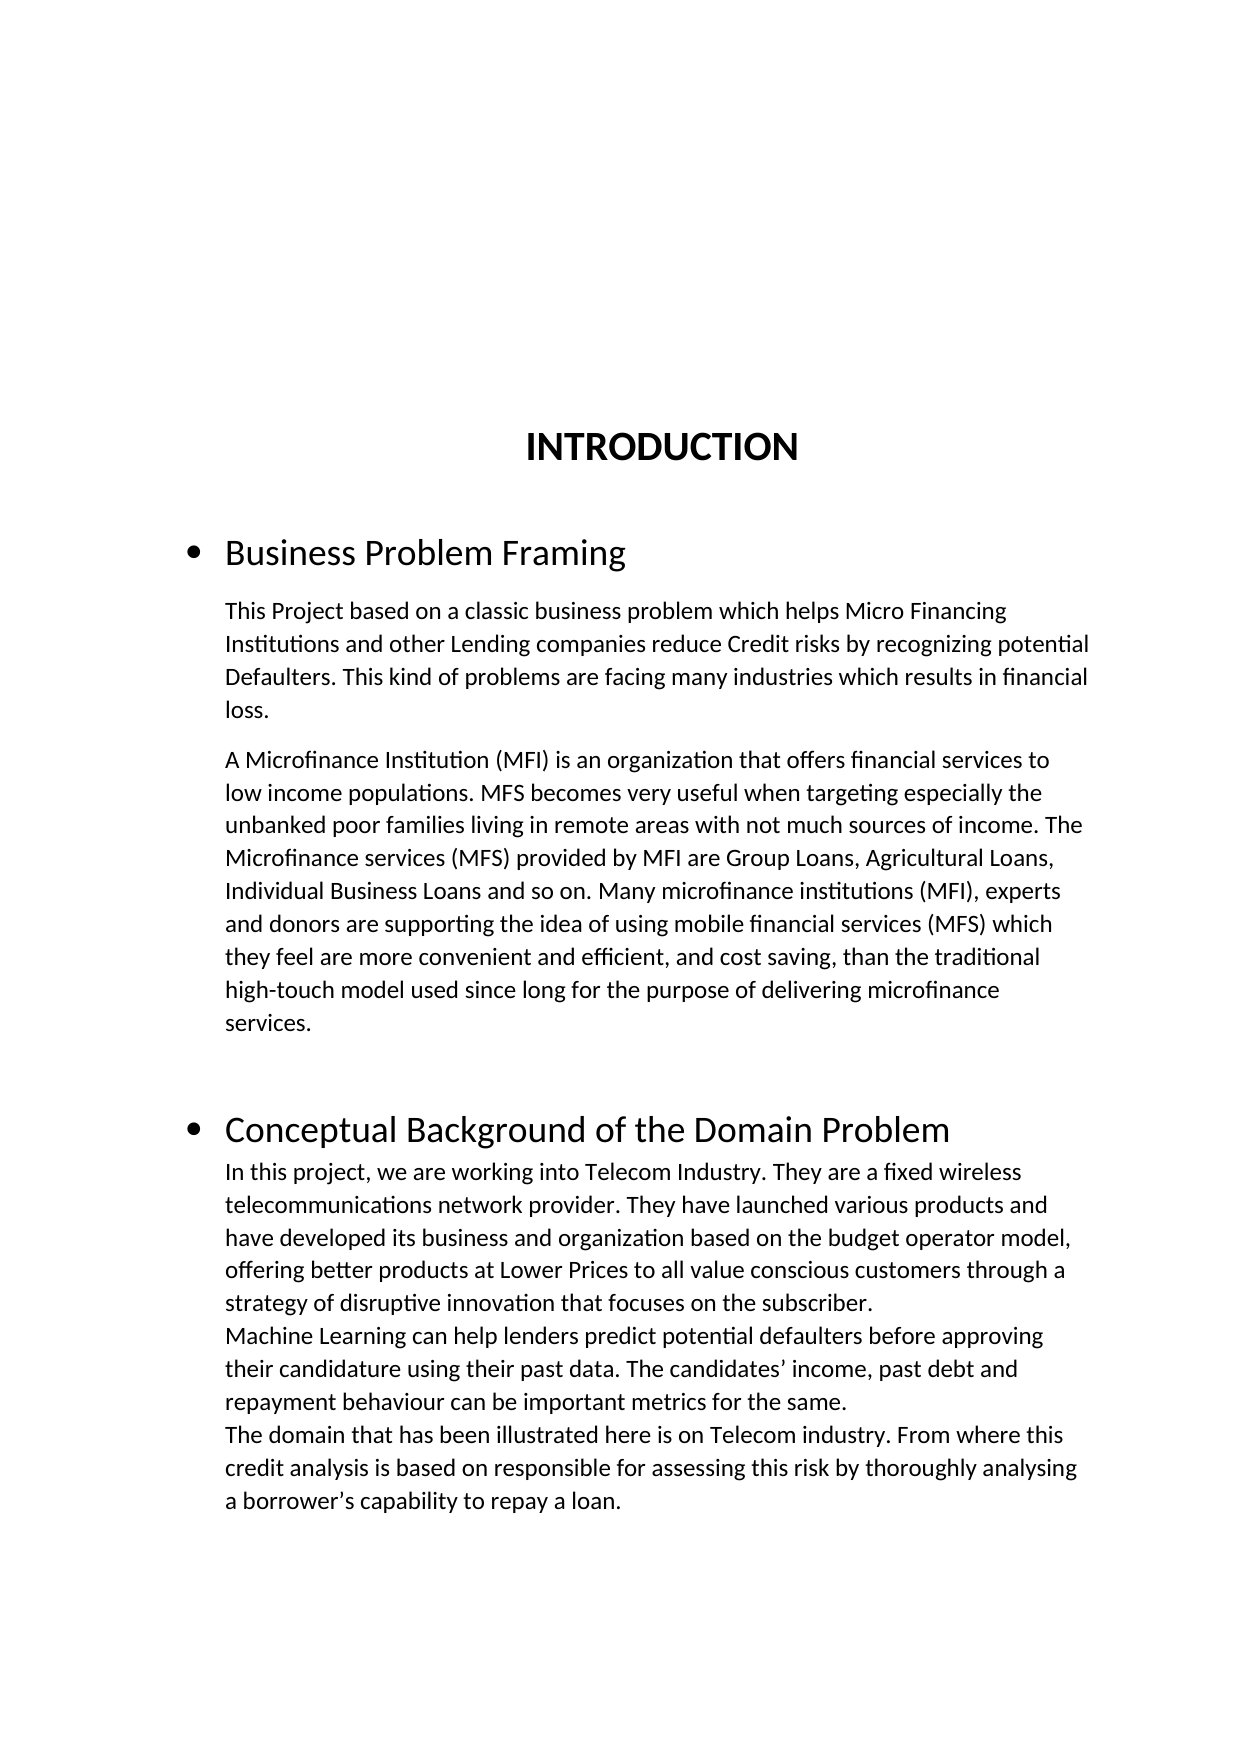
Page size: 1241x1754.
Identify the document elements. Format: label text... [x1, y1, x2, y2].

list The domain that has been illustrated here is on Telecom industry. From where this credit analysis is based on responsible for assessing this risk by thoroughly analysing a borrower’s capability to repay a loan. [225, 1419, 1090, 1516]
list Conceptual Background of the Domain Problem [187, 1106, 1090, 1152]
text A Microfinance Institution (MFI) is an organization that offers financial services to low income populations. MFS becomes very useful when targeting especially the unbanked poor families living in remote areas with not much sources of income. The Microfinance services (MFS) provided by MFI are Group Loans, Agricultural Loans, Individual Business Loans and so on. Many microfinance institutions (MFI), experts and donors are supporting the idea of using mobile financial services (MFS) which they feel are more convenient and efficient, and cost saving, than the traditional high-touch model used since long for the purpose of delivering microfinance services. [225, 744, 1090, 1038]
list Business Problem Framing [187, 529, 1090, 575]
list INTRODUCTION [225, 419, 1090, 470]
list In this project, we are working into Telecom Industry. They are a fixed wireless telecommunications network provider. They have launched various products and have developed its business and organization based on the budget operator model, offering better products at Lower Prices to all value conscious customers through a strategy of disruptive innovation that focuses on the subscriber. [225, 1156, 1090, 1318]
list Machine Learning can help lenders predict potential defaulters before approving their candidature using their past data. The candidates’ income, past debt and repayment behaviour can be important metrics for the same. [225, 1320, 1090, 1417]
text This Project based on a classic business problem which helps Micro Financing Institutions and other Lending companies reduce Credit risks by recognizing potential Defaulters. This kind of problems are facing many industries which results in financial loss. [225, 596, 1090, 725]
